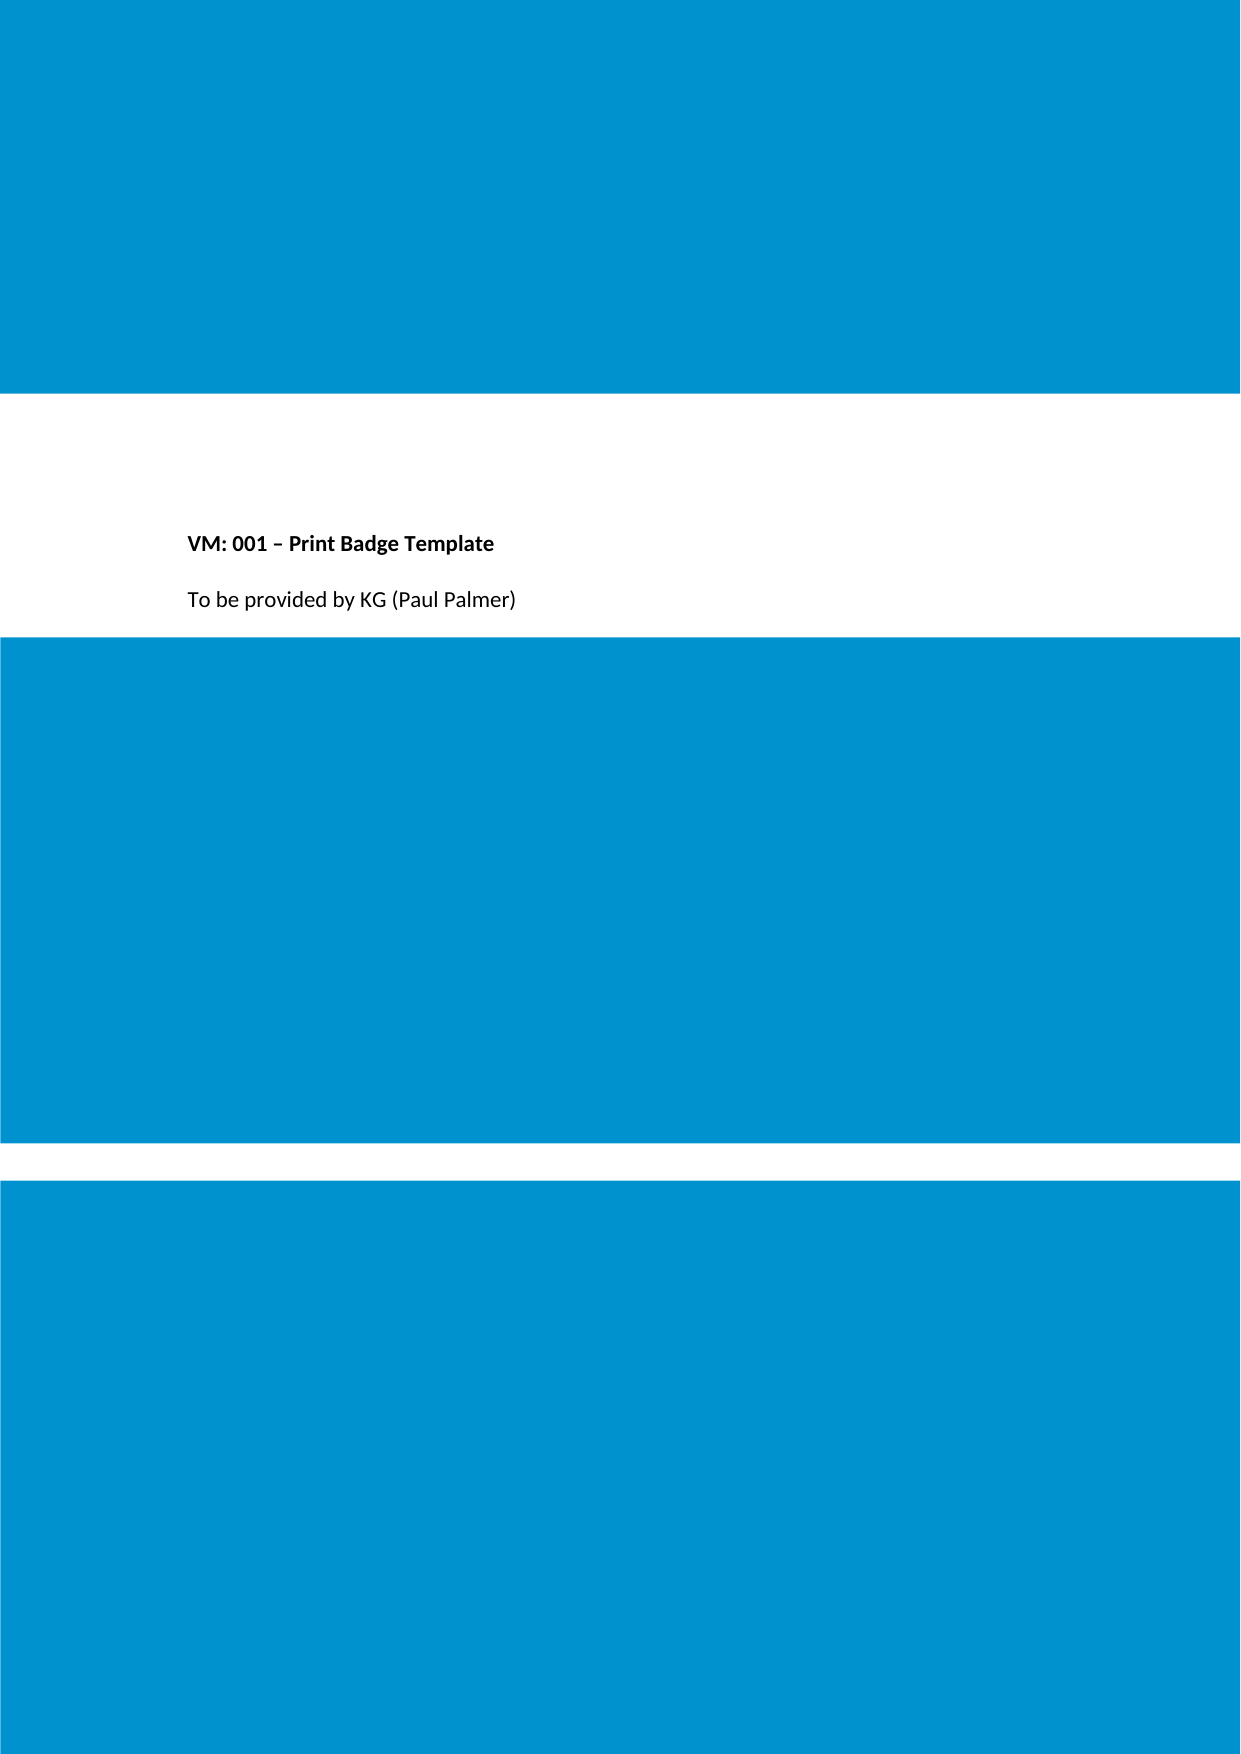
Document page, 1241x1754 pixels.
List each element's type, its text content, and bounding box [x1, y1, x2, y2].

text To be provided by KG (Paul Palmer) [187, 585, 1181, 613]
text VM: 001 – Print Badge Template [187, 529, 1181, 557]
